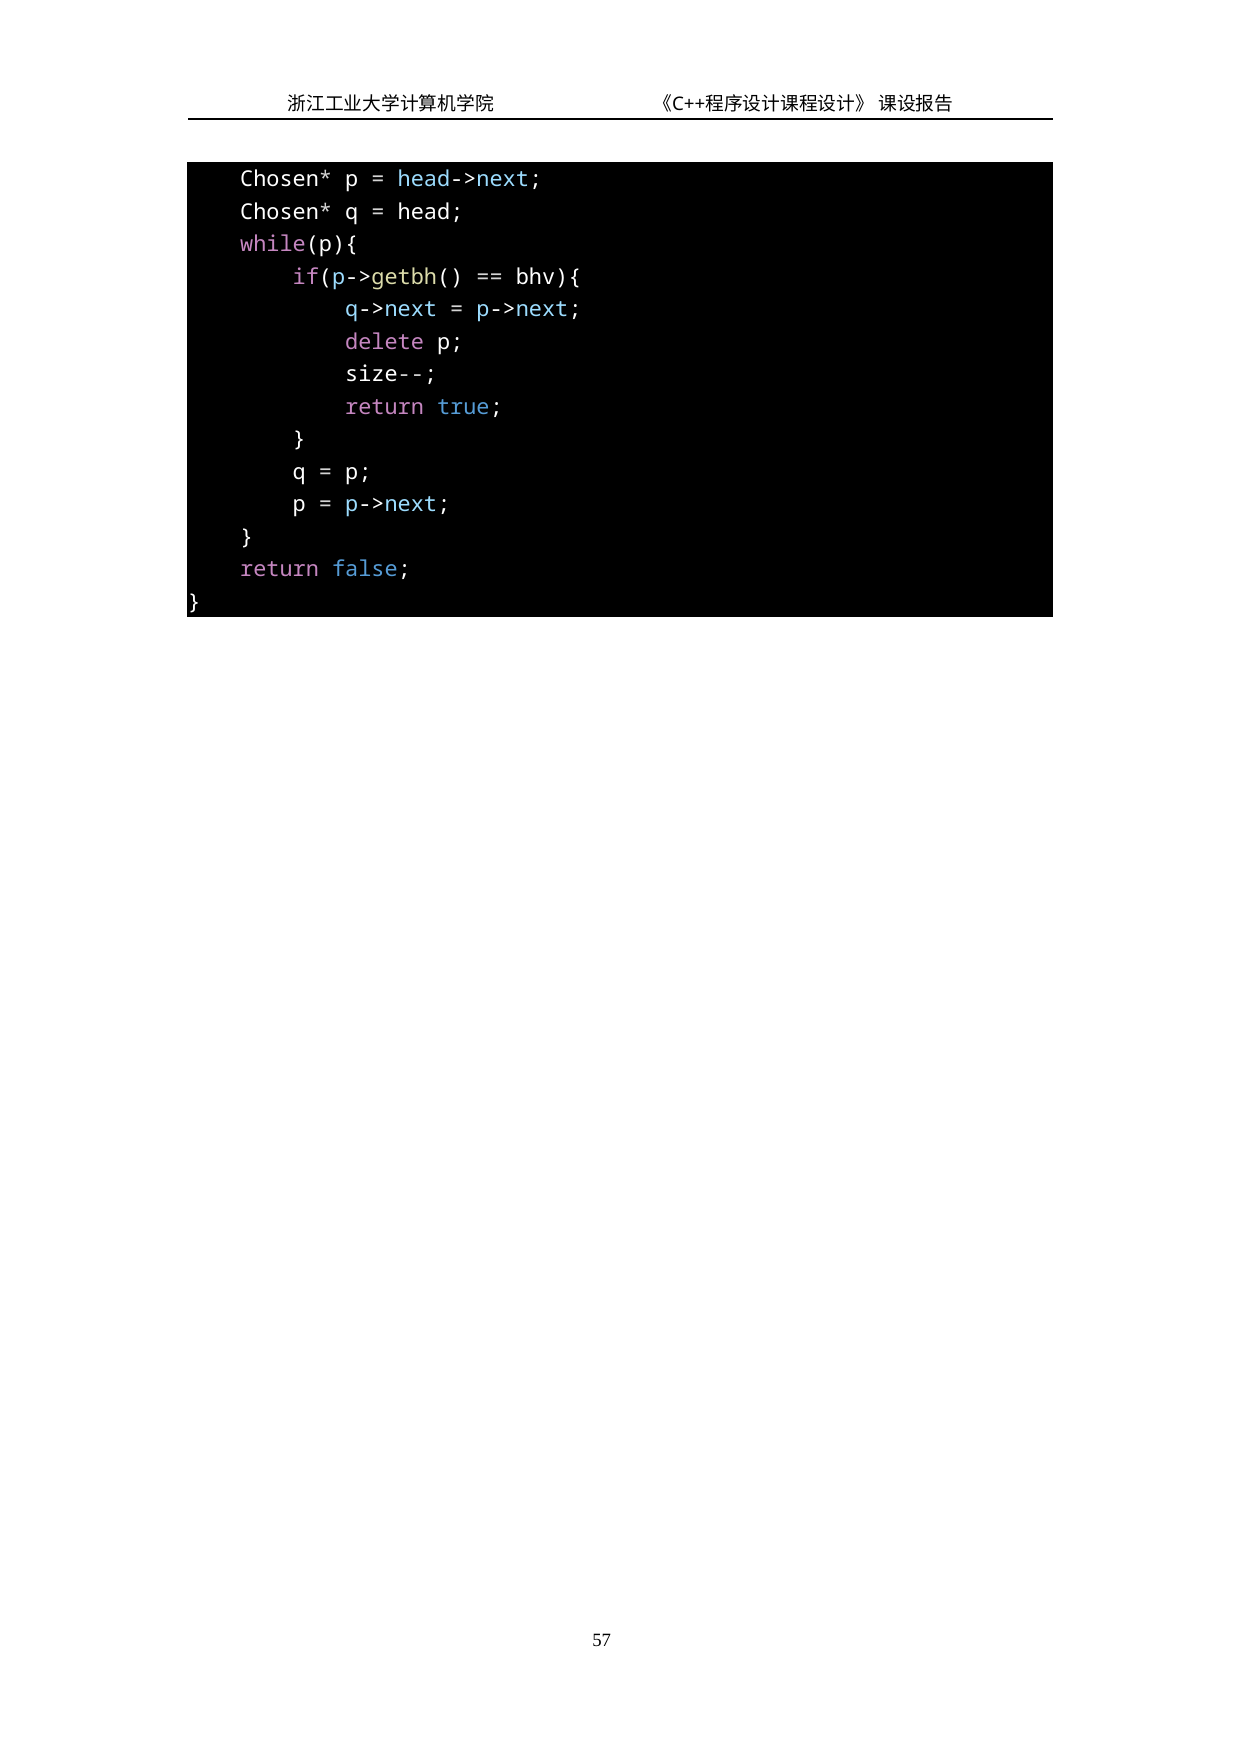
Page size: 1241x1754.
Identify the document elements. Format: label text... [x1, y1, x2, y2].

text } [187, 584, 1053, 617]
text Chosen* p = head->next; [187, 162, 1053, 194]
text size--; [187, 357, 1053, 389]
text p = p->next; [187, 487, 1053, 519]
text delete p; [187, 324, 1053, 357]
text q->next = p->next; [187, 292, 1053, 324]
text } [187, 519, 1053, 552]
text } [187, 422, 1053, 454]
text q = p; [187, 454, 1053, 487]
text return false; [187, 552, 1053, 584]
text while(p){ [187, 227, 1053, 259]
text if(p->getbh() == bhv){ [187, 259, 1053, 292]
text Chosen* q = head; [187, 194, 1053, 227]
text return true; [187, 389, 1053, 422]
